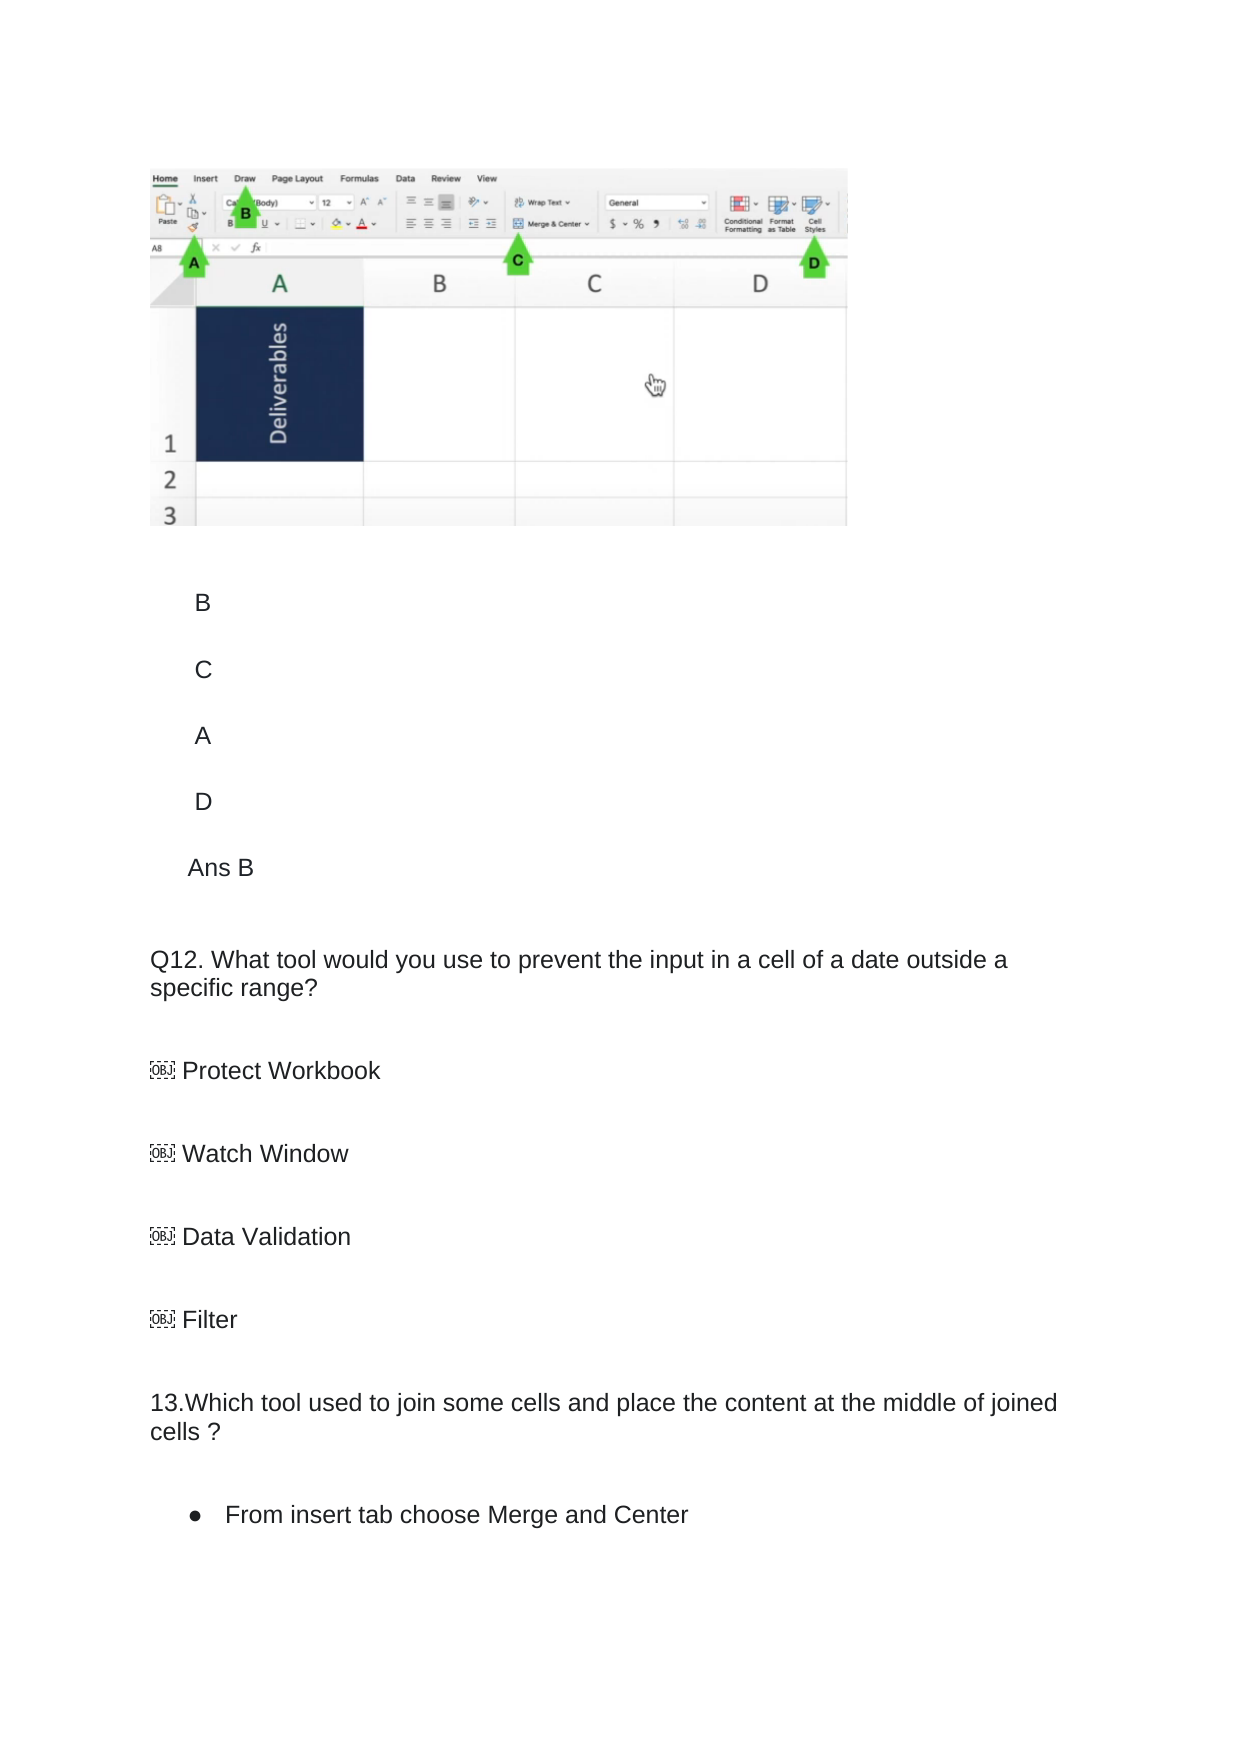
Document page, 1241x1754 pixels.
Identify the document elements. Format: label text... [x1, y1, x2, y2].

list B [187, 570, 1105, 636]
text ￼ Protect Workbook [150, 1038, 1105, 1104]
list From insert tab choose Merge and Center [187, 1481, 1105, 1547]
text 13.Which tool used to join some cells and place the content at the middle of joined cells ? [150, 1369, 1105, 1464]
list Ans B [187, 835, 1105, 901]
text Q12. What tool would you use to prevent the input in a cell of a date outside a specific range? [150, 926, 1105, 1021]
list C [187, 636, 1105, 702]
list D [187, 768, 1105, 835]
text ￼ Watch Window [150, 1121, 1105, 1187]
text ￼ Filter [150, 1286, 1105, 1353]
picture [150, 168, 848, 526]
list A [187, 702, 1105, 768]
text ￼ Data Validation [150, 1203, 1105, 1270]
